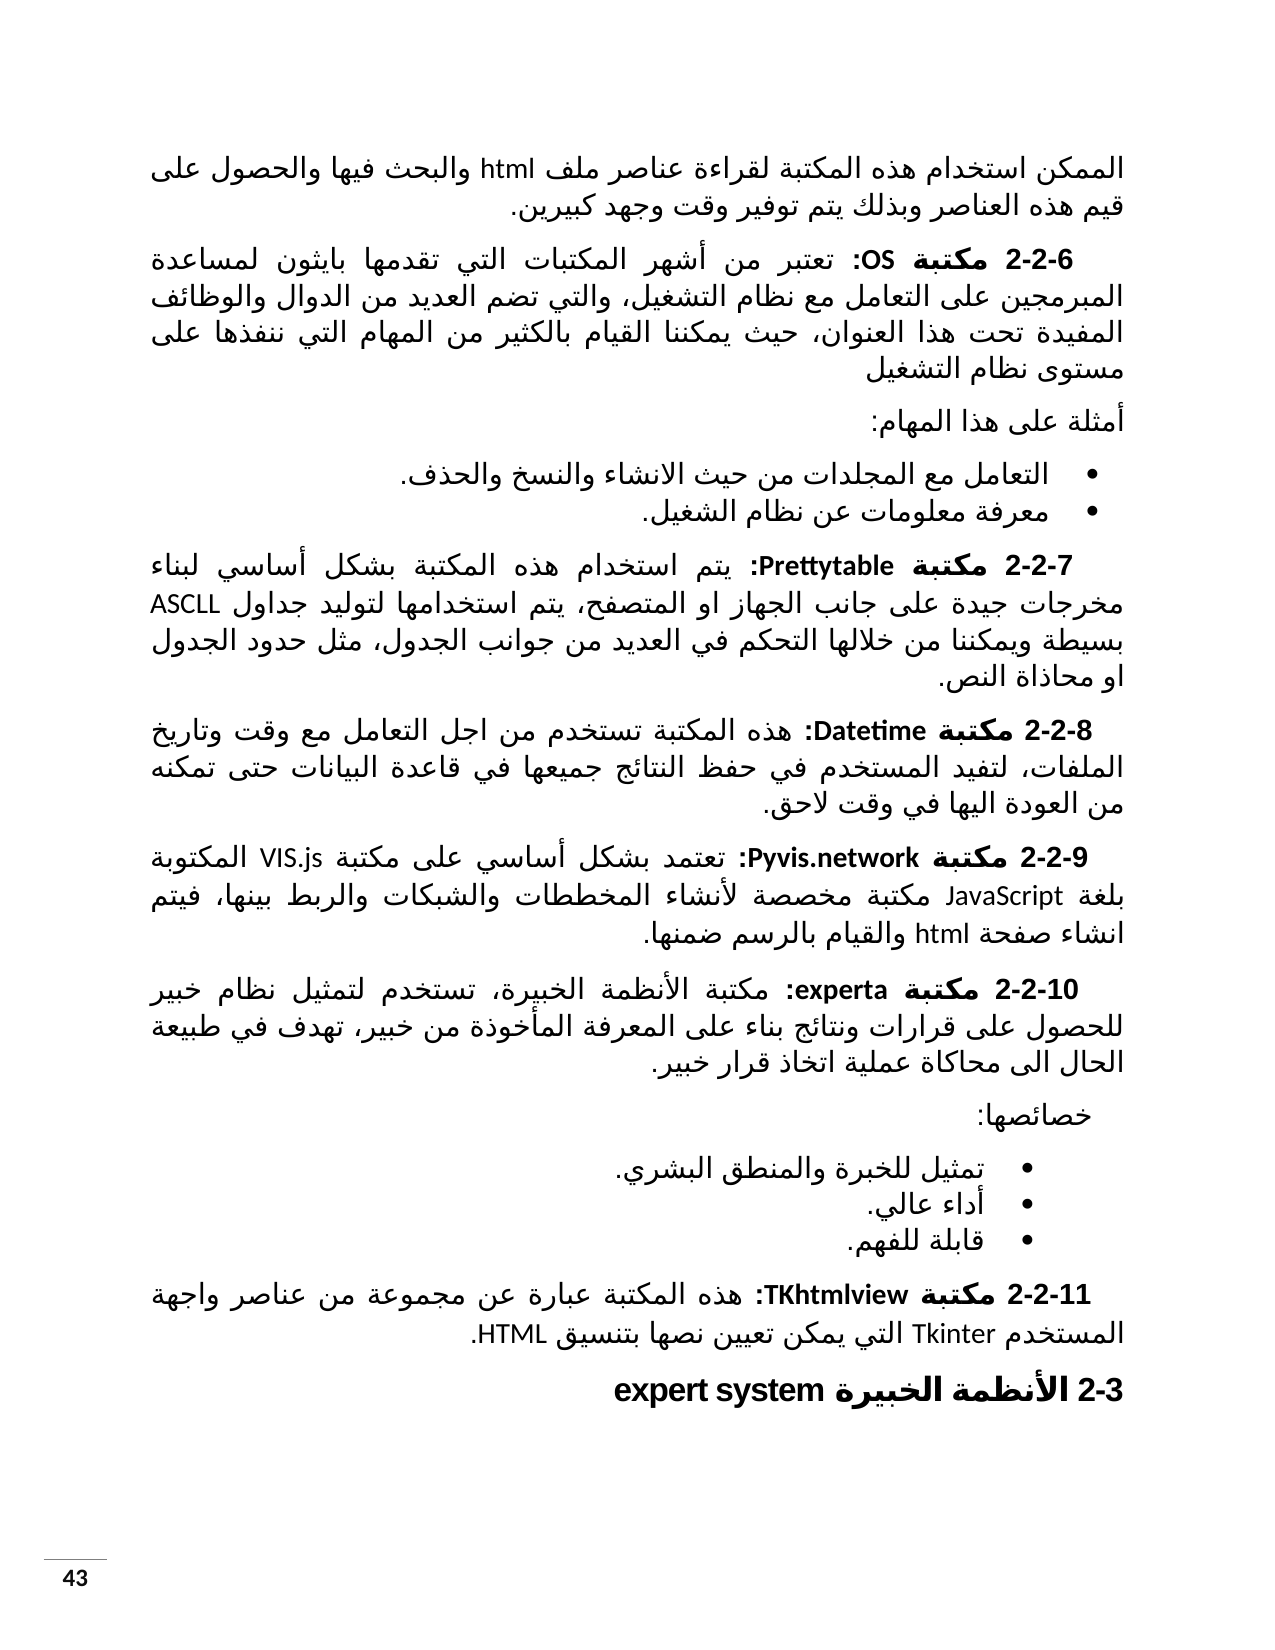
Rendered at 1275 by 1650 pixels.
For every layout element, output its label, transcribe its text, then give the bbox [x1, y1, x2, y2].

text أمثلة على هذا المهام: [150, 404, 1125, 438]
text 2-2-11 مكتبة TKhtmlview: هذه المكتبة عبارة عن مجموعة من عناصر واجهة المستخدم Tkinter التي يمكن تعيين نصها بتنسيق HTML. [150, 1276, 1125, 1350]
text 2-2-9 مكتبة Pyvis.network: تعتمد بشكل أساسي على مكتبة VIS.js المكتوبة بلغة JavaScript مكتبة مخصصة لأنشاء المخططات والشبكات والربط بينها، فيتم انشاء صفحة html والقيام بالرسم ضمنها. [150, 839, 1125, 951]
list تمثيل للخبرة والمنطق البشري. [150, 1151, 1022, 1184]
list أداء عالي. [150, 1187, 1022, 1221]
list قابلة للفهم. [150, 1223, 1022, 1257]
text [150, 150, 1125, 222]
list التعامل مع المجلدات من حيث الانشاء والنسخ والحذف. [150, 457, 1087, 491]
text 2-2-10 مكتبة experta: مكتبة الأنظمة الخبيرة، تستخدم لتمثيل نظام خبير للحصول على قرارات ونتائج بناء على المعرفة المأخوذة من خبير، تهدف في طبيعة الحال الى محاكاة عملية اتخاذ قرار خبير. [150, 971, 1125, 1079]
text 2-2-8 مكتبة Datetime: هذه المكتبة تستخدم من اجل التعامل مع وقت وتاريخ الملفات، لتفيد المستخدم في حفظ النتائج جميعها في قاعدة البيانات حتى تمكنه من العودة اليها في وقت لاحق. [150, 712, 1125, 820]
text خصائصها: [150, 1098, 1125, 1131]
text 2-2-7 مكتبة Prettytable: يتم استخدام هذه المكتبة بشكل أساسي لبناء مخرجات جيدة على جانب الجهاز او المتصفح، يتم استخدامها لتوليد جداول ASCLL بسيطة ويمكننا من خلالها التحكم في العديد من جوانب الجدول، مثل حدود الجدول او محاذاة النص. [150, 547, 1125, 693]
text 2-2-6 مكتبة OS: تعتبر من أشهر المكتبات التي تقدمها بايثون لمساعدة المبرمجين على التعامل مع نظام التشغيل، والتي تضم العديد من الدوال والوظائف المفيدة تحت هذا العنوان، حيث يمكننا القيام بالكثير من المهام التي ننفذها على مستوى نظام التشغيل [150, 241, 1125, 385]
title 2-3 الأنظمة الخبيرة expert system [150, 1370, 1125, 1408]
list معرفة معلومات عن نظام الشغيل. [150, 493, 1087, 527]
